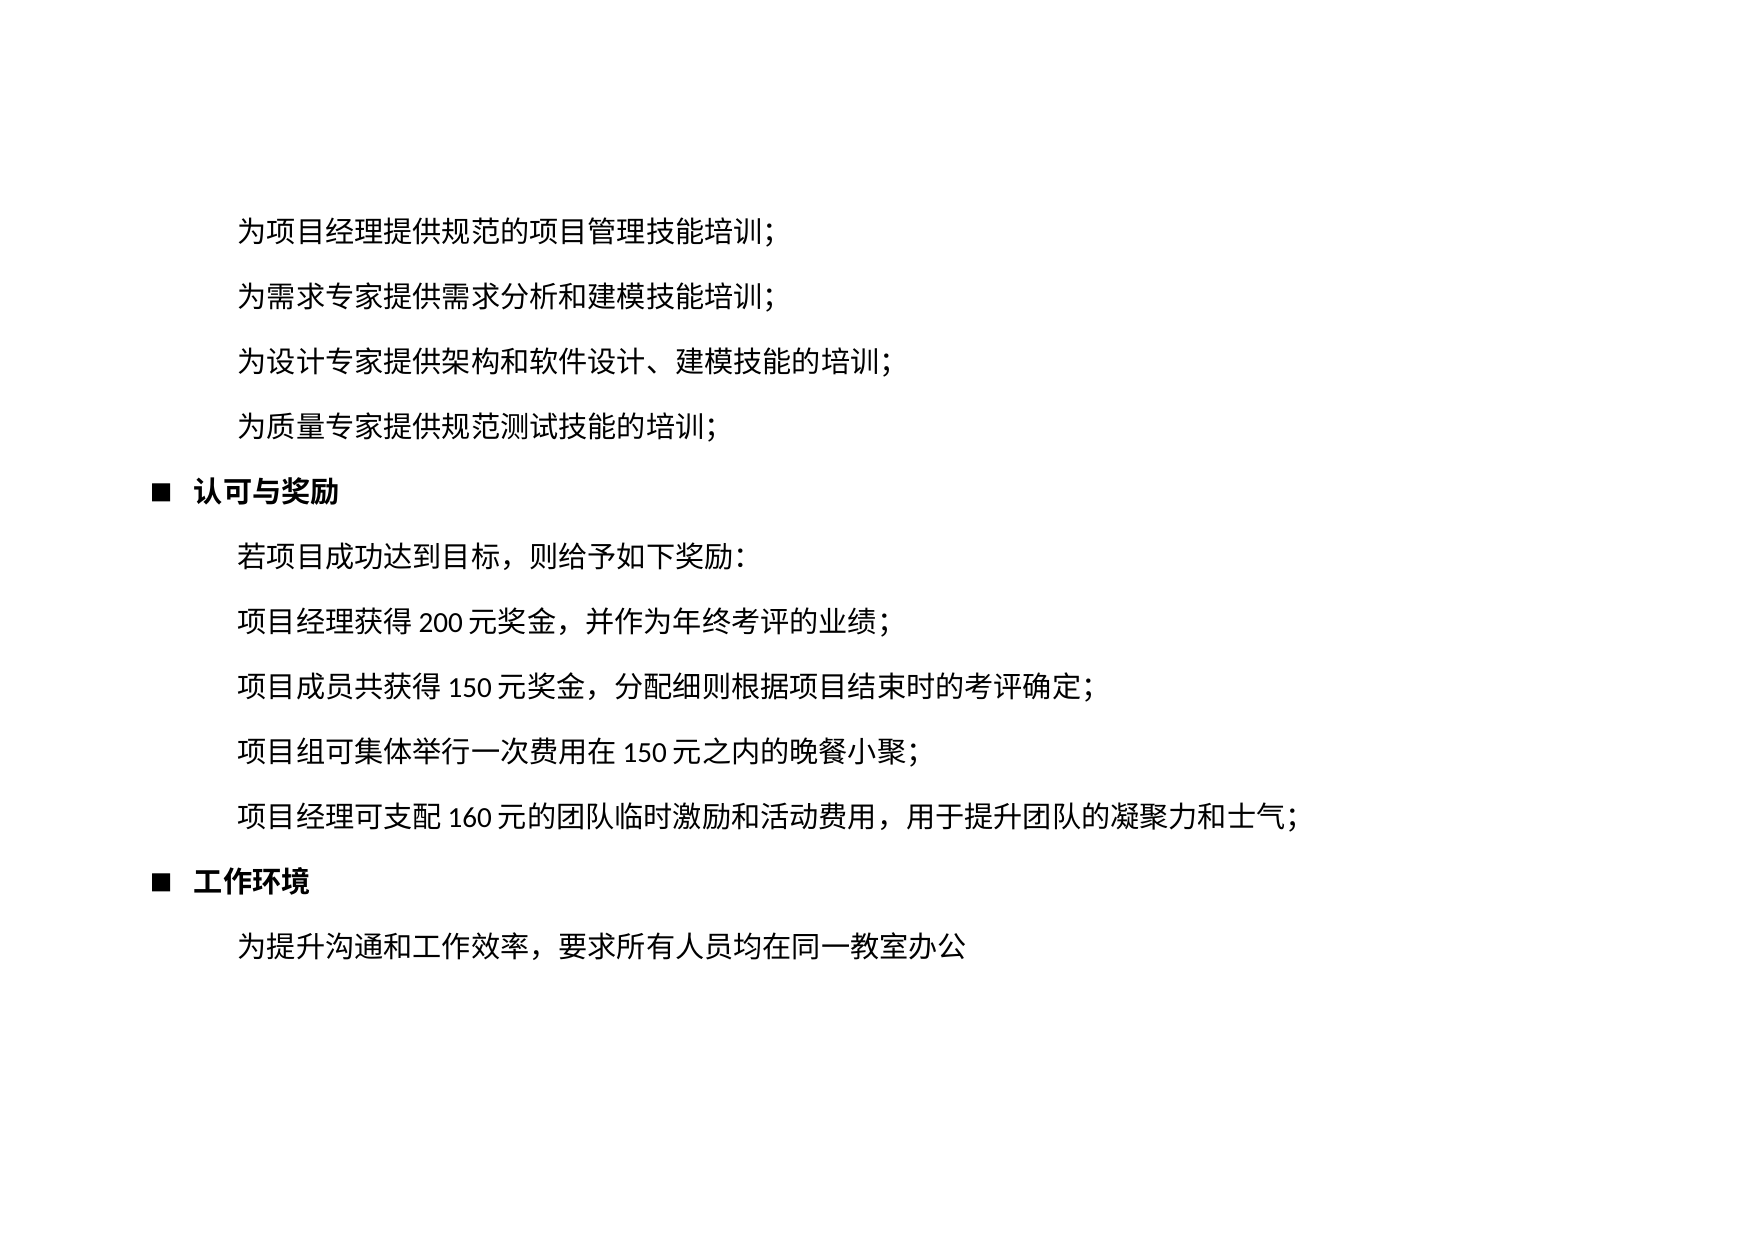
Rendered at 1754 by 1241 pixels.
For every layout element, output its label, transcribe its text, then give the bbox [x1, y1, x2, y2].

text 为质量专家提供规范测试技能的培训； [237, 393, 1604, 458]
text 为提升沟通和工作效率，要求所有人员均在同一教室办公 [237, 913, 1604, 978]
text 若项目成功达到目标，则给予如下奖励： [237, 523, 1604, 588]
list 工作环境 [150, 848, 1604, 913]
text 为项目经理提供规范的项目管理技能培训； [237, 198, 1604, 263]
text 为设计专家提供架构和软件设计、建模技能的培训； [237, 328, 1604, 393]
text 项目经理获得200元奖金，并作为年终考评的业绩； [237, 588, 1604, 653]
text 项目组可集体举行一次费用在150元之内的晚餐小聚； [237, 718, 1604, 783]
text 项目经理可支配160元的团队临时激励和活动费用，用于提升团队的凝聚力和士气； [237, 783, 1604, 848]
list 认可与奖励 [150, 458, 1604, 523]
text 项目成员共获得150元奖金，分配细则根据项目结束时的考评确定； [237, 653, 1604, 718]
text 为需求专家提供需求分析和建模技能培训； [237, 263, 1604, 328]
